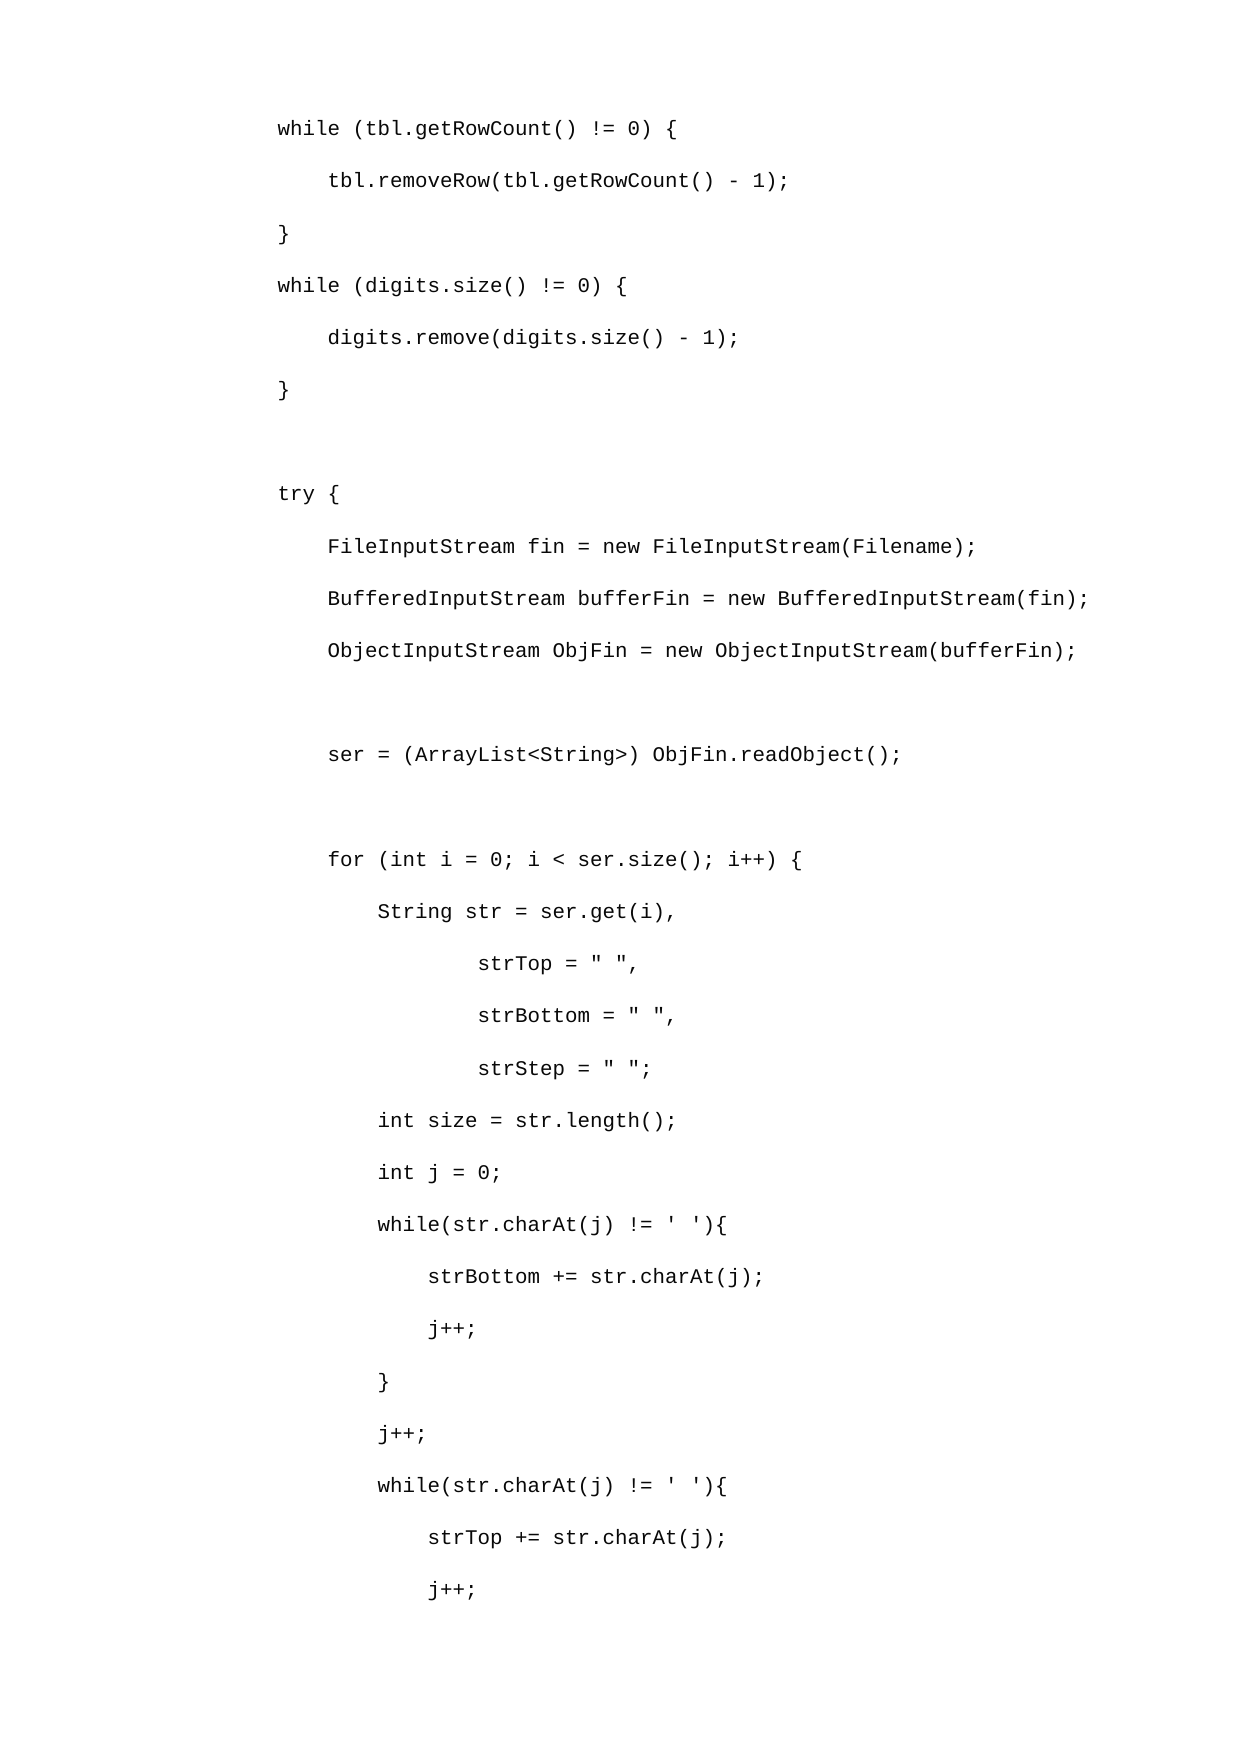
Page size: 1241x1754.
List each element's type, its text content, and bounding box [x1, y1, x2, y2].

text strBottom += str.charAt(j); [177, 1266, 1152, 1290]
text int j = 0; [177, 1162, 1152, 1186]
text j++; [177, 1318, 1152, 1342]
text String str = ser.get(i), [177, 901, 1152, 924]
text FileInputStream fin = new FileInputStream(Filename); [177, 536, 1152, 559]
text } [177, 379, 1152, 403]
text try { [177, 483, 1152, 507]
text for (int i = 0; i < ser.size(); i++) { [177, 849, 1152, 872]
text while(str.charAt(j) != ' '){ [177, 1475, 1152, 1499]
text while(str.charAt(j) != ' '){ [177, 1214, 1152, 1238]
text int size = str.length(); [177, 1110, 1152, 1133]
text while (digits.size() != 0) { [177, 275, 1152, 298]
text } [177, 222, 1152, 246]
text strTop = " ", [177, 953, 1152, 977]
text BufferedInputStream bufferFin = new BufferedInputStream(fin); [177, 588, 1152, 611]
text strBottom = " ", [177, 1005, 1152, 1029]
text } [177, 1371, 1152, 1394]
text digits.remove(digits.size() - 1); [177, 327, 1152, 351]
text strStep = " "; [177, 1057, 1152, 1081]
text while (tbl.getRowCount() != 0) { [177, 118, 1152, 142]
text strTop += str.charAt(j); [177, 1527, 1152, 1551]
text ser = (ArrayList<String>) ObjFin.readObject(); [177, 744, 1152, 768]
text ObjectInputStream ObjFin = new ObjectInputStream(bufferFin); [177, 640, 1152, 664]
text j++; [177, 1579, 1152, 1603]
text tbl.removeRow(tbl.getRowCount() - 1); [177, 170, 1152, 194]
text j++; [177, 1423, 1152, 1446]
